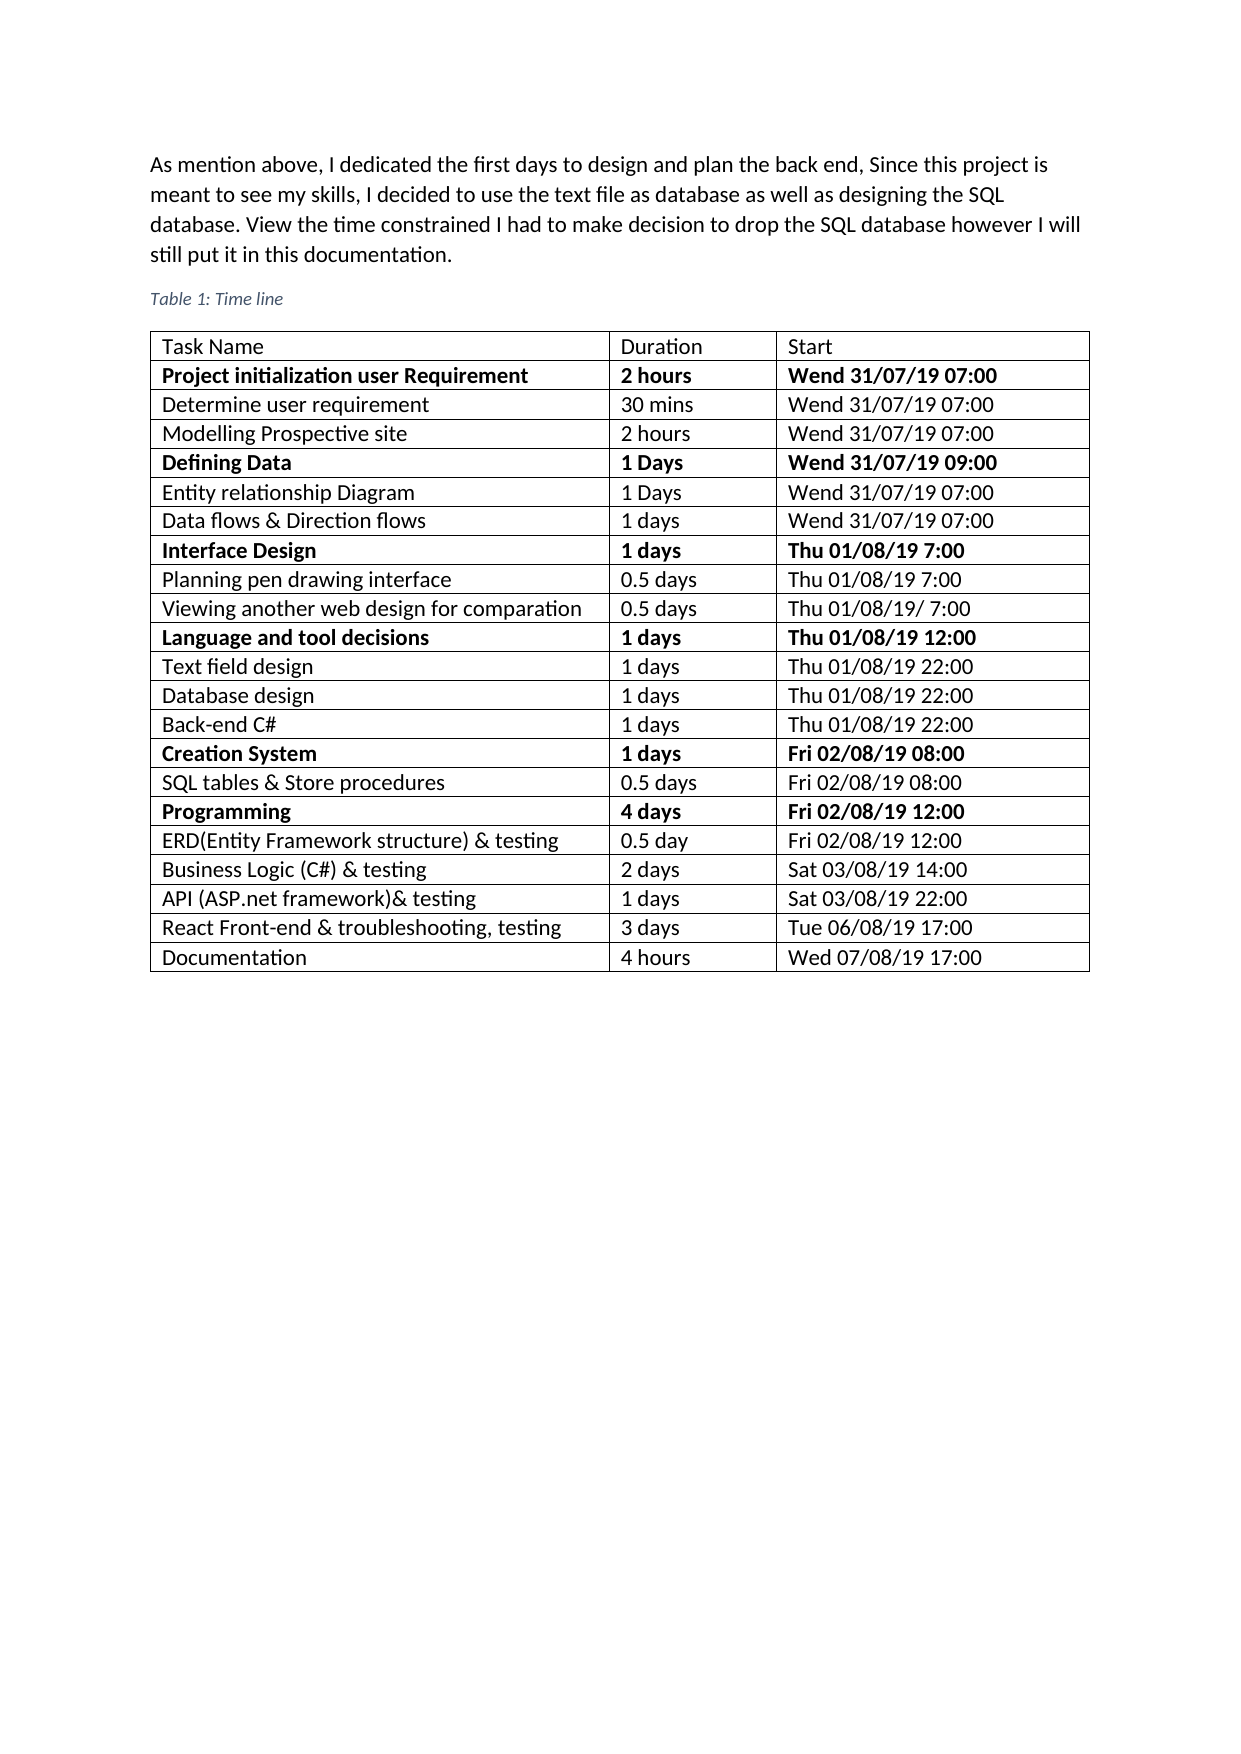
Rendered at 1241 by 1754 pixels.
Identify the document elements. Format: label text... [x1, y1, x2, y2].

table_cell Thu 01/08/19 7:00 [777, 565, 1089, 593]
table_cell Language and tool decisions [151, 623, 609, 651]
table_cell Sat 03/08/19 22:00 [777, 885, 1089, 912]
table_cell 4 hours [610, 943, 776, 971]
table_cell Tue 06/08/19 17:00 [777, 914, 1089, 942]
table_cell Wend 31/07/19 07:00 [777, 390, 1089, 418]
table_cell 1 days [610, 739, 776, 767]
table_cell Viewing another web design for comparation [151, 594, 609, 622]
table_cell 2 days [610, 855, 776, 883]
table_header Task Name [151, 332, 609, 360]
table_cell API (ASP.net framework)& testing [151, 885, 609, 912]
table_cell Text field design [151, 652, 609, 680]
table_cell Fri 02/08/19 08:00 [777, 739, 1089, 767]
table_cell Fri 02/08/19 12:00 [777, 826, 1089, 854]
table_cell Wend 31/07/19 07:00 [777, 361, 1089, 389]
table_cell Sat 03/08/19 14:00 [777, 855, 1089, 883]
table_cell Database design [151, 681, 609, 709]
table_cell Fri 02/08/19 12:00 [777, 797, 1089, 825]
table_cell Thu 01/08/19 22:00 [777, 681, 1089, 709]
table_cell Planning pen drawing interface [151, 565, 609, 593]
table_cell SQL tables & Store procedures [151, 768, 609, 796]
table_cell 1 days [610, 885, 776, 912]
table_cell Interface Design [151, 536, 609, 564]
table_cell 4 days [610, 797, 776, 825]
table_cell Wend 31/07/19 07:00 [777, 420, 1089, 447]
table_cell 0.5 day [610, 826, 776, 854]
table_cell 1 days [610, 536, 776, 564]
table_cell 1 days [610, 710, 776, 738]
table_cell 3 days [610, 914, 776, 942]
table_cell Determine user requirement [151, 390, 609, 418]
table_cell Entity relationship Diagram [151, 478, 609, 506]
table_cell Wend 31/07/19 07:00 [777, 478, 1089, 506]
table_cell Thu 01/08/19 22:00 [777, 652, 1089, 680]
table_cell 30 mins [610, 390, 776, 418]
table_cell Project initialization user Requirement [151, 361, 609, 389]
table_cell Creation System [151, 739, 609, 767]
table_header Start [777, 332, 1089, 360]
table_cell Data flows & Direction flows [151, 507, 609, 535]
table_cell Wend 31/07/19 07:00 [777, 507, 1089, 535]
table_cell Wed 07/08/19 17:00 [777, 943, 1089, 971]
table_cell 1 days [610, 507, 776, 535]
table_cell Thu 01/08/19/ 7:00 [777, 594, 1089, 622]
text Table 1: Time line [150, 287, 1090, 310]
table_cell 0.5 days [610, 594, 776, 622]
table_cell Thu 01/08/19 22:00 [777, 710, 1089, 738]
table_cell Documentation [151, 943, 609, 971]
table_header Duration [610, 332, 776, 360]
text As mention above, I dedicated the first days to design and plan the back end, Since this project is meant to see my skills, I decided to use the text file as database as well as designing the SQL database. View the time constrained I had to make decision to drop the SQL database however I will still put it in this documentation. [150, 150, 1090, 269]
table_cell 2 hours [610, 420, 776, 447]
table_cell 1 days [610, 652, 776, 680]
table_cell 1 days [610, 623, 776, 651]
table_cell Thu 01/08/19 7:00 [777, 536, 1089, 564]
table_cell 0.5 days [610, 565, 776, 593]
table_cell 1 days [610, 681, 776, 709]
table_cell 2 hours [610, 361, 776, 389]
table_cell 1 Days [610, 449, 776, 477]
table_cell ERD(Entity Framework structure) & testing [151, 826, 609, 854]
table_cell 0.5 days [610, 768, 776, 796]
table_cell Defining Data [151, 449, 609, 477]
table_cell Back-end C# [151, 710, 609, 738]
table_cell Thu 01/08/19 12:00 [777, 623, 1089, 651]
table_cell 1 Days [610, 478, 776, 506]
table_cell Wend 31/07/19 09:00 [777, 449, 1089, 477]
table_cell React Front-end & troubleshooting, testing [151, 914, 609, 942]
table_cell Programming [151, 797, 609, 825]
table_cell Modelling Prospective site [151, 420, 609, 447]
table_cell Fri 02/08/19 08:00 [777, 768, 1089, 796]
table_cell Business Logic (C#) & testing [151, 855, 609, 883]
